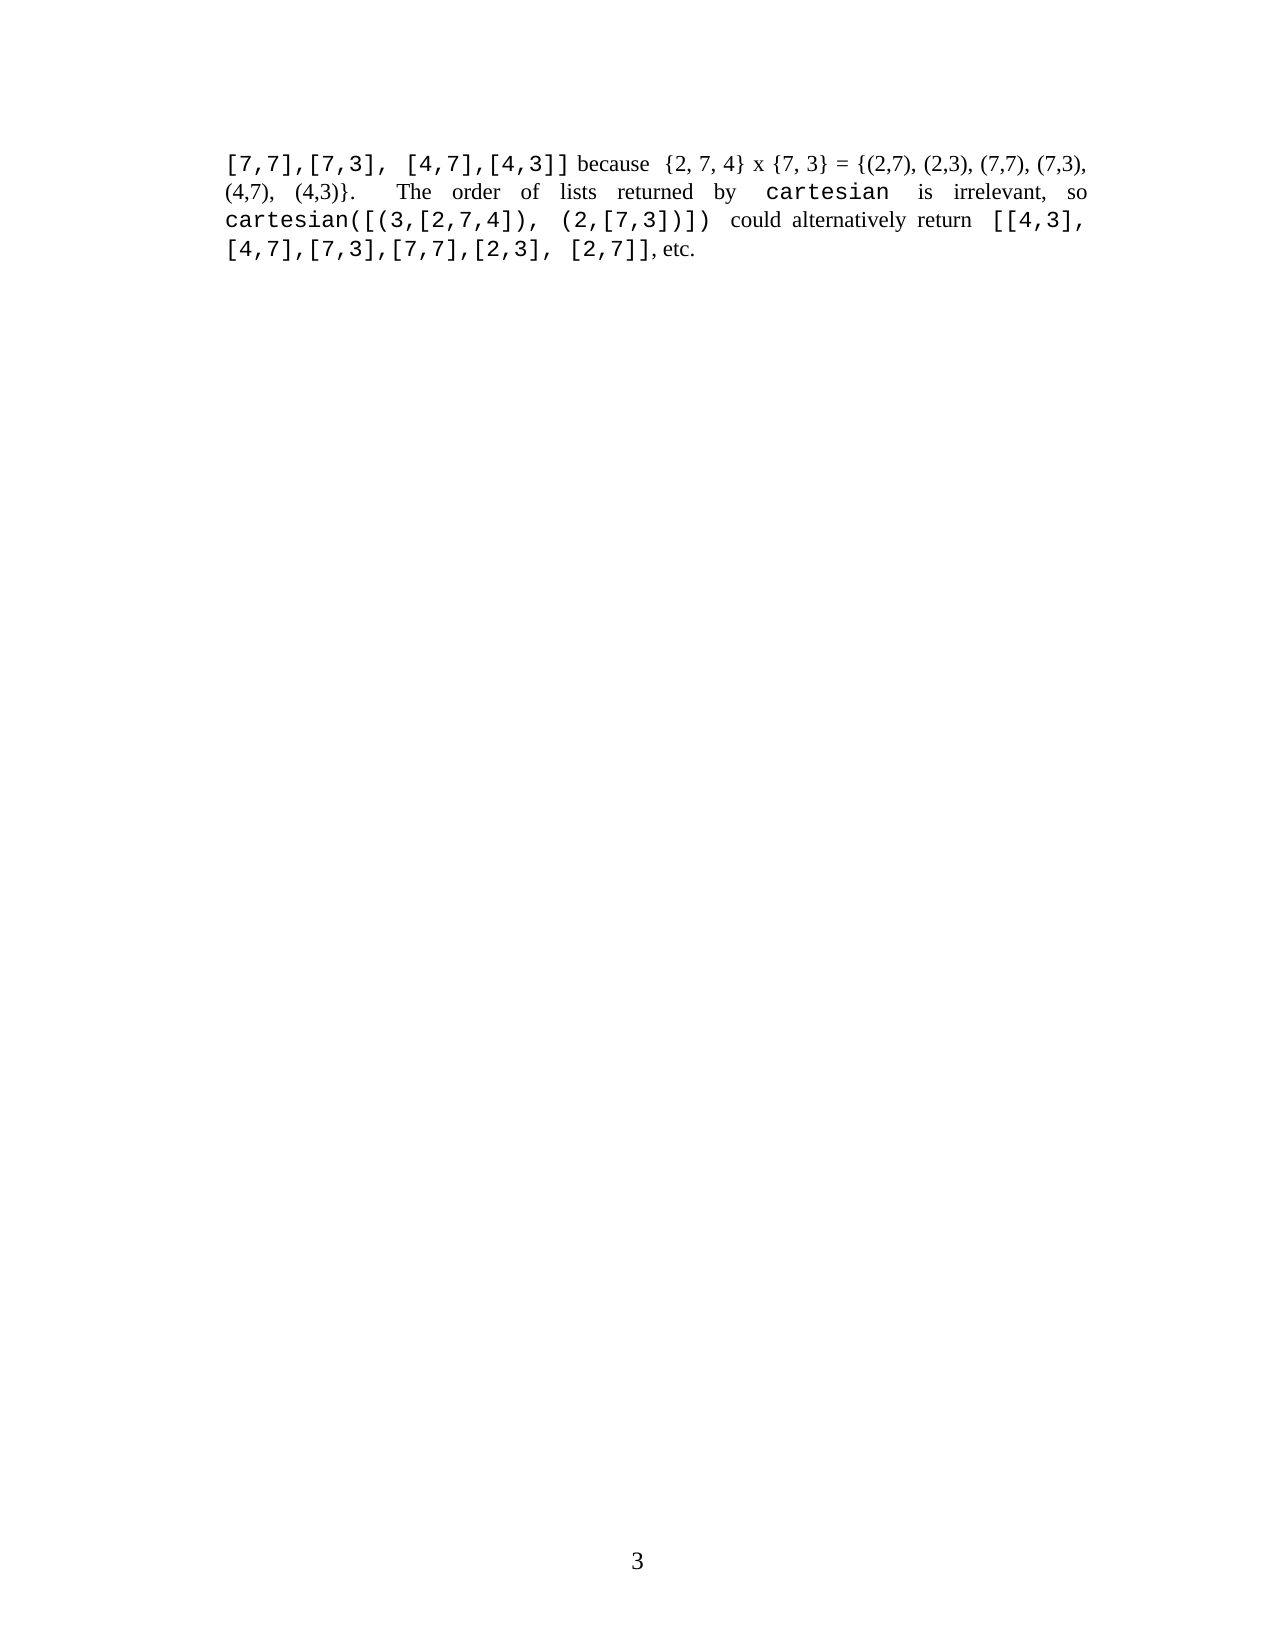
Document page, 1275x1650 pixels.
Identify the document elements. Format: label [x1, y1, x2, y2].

text [225, 150, 1087, 263]
